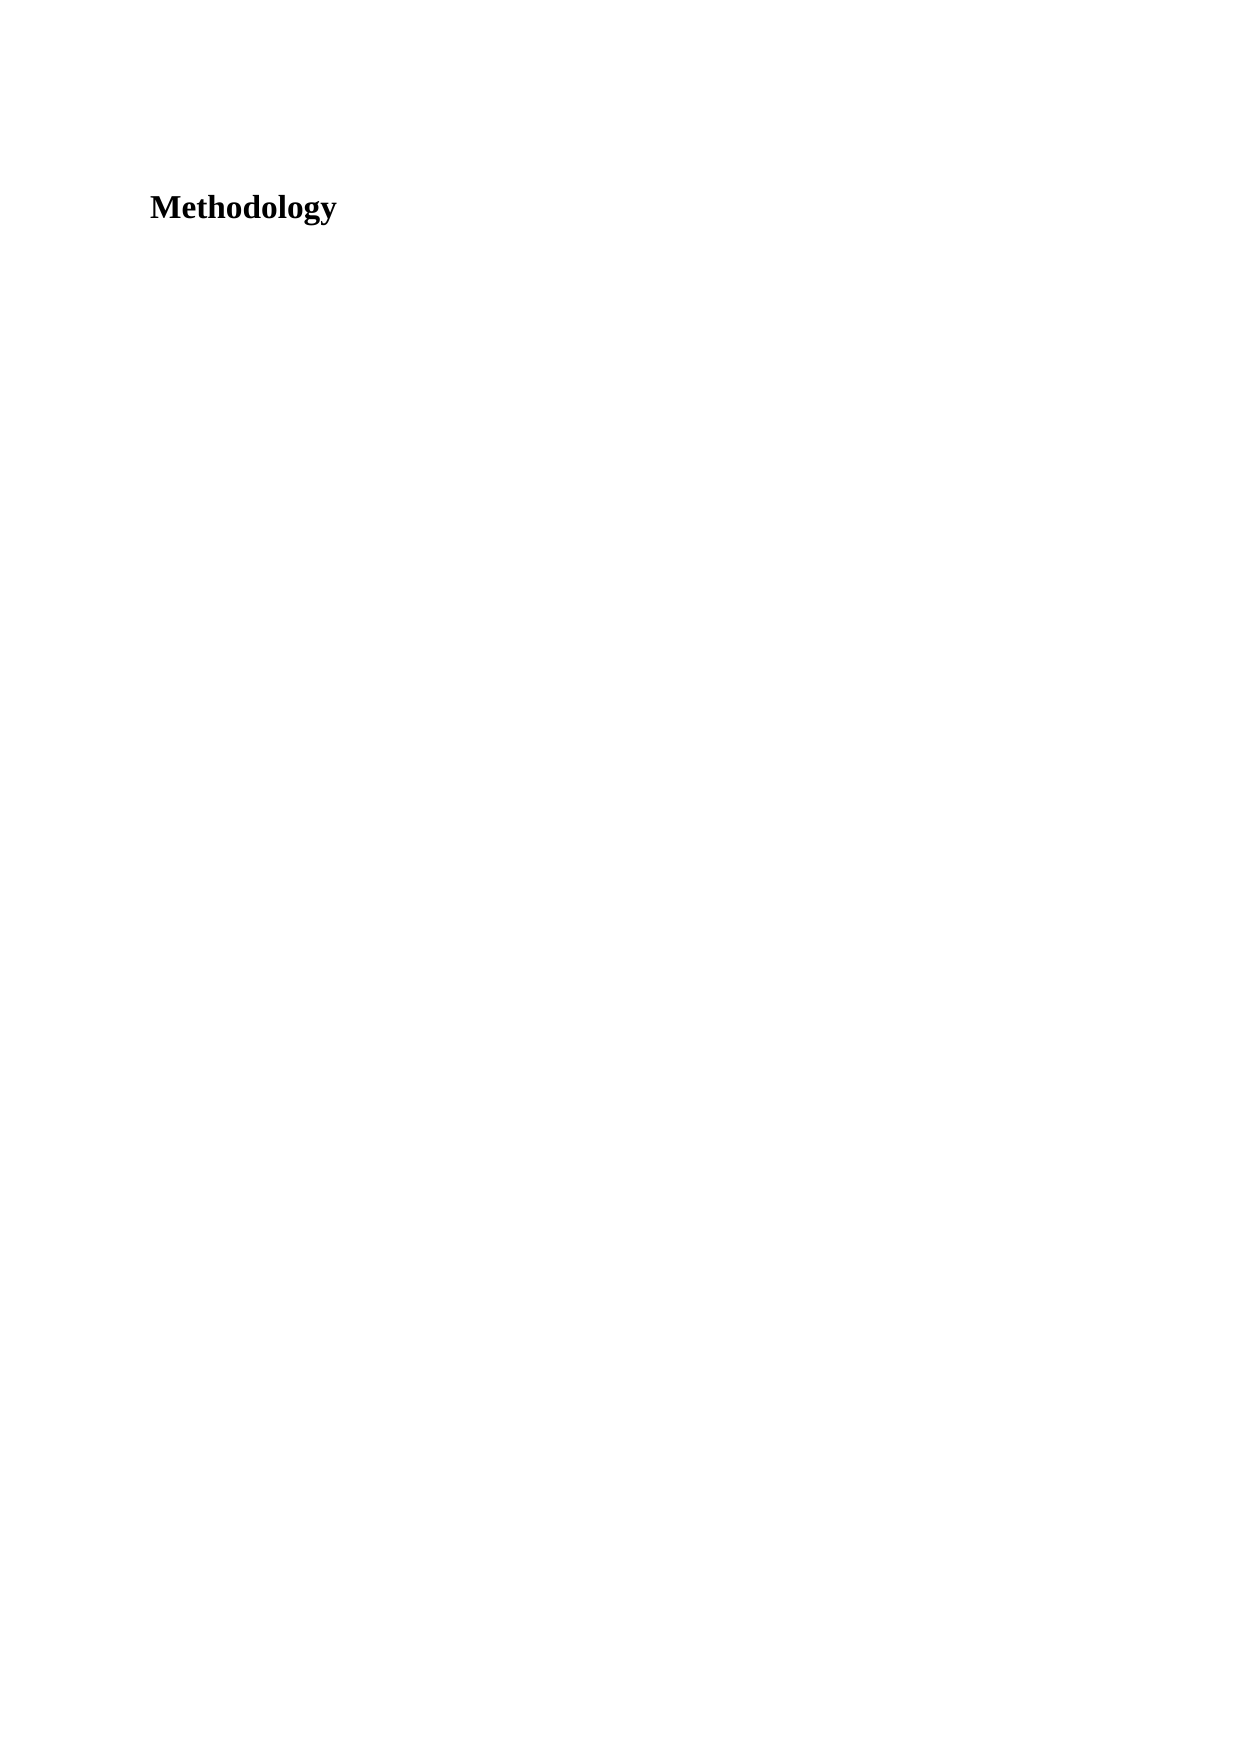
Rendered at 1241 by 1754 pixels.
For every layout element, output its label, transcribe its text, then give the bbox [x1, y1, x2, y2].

subtitle Methodology [150, 187, 1090, 226]
